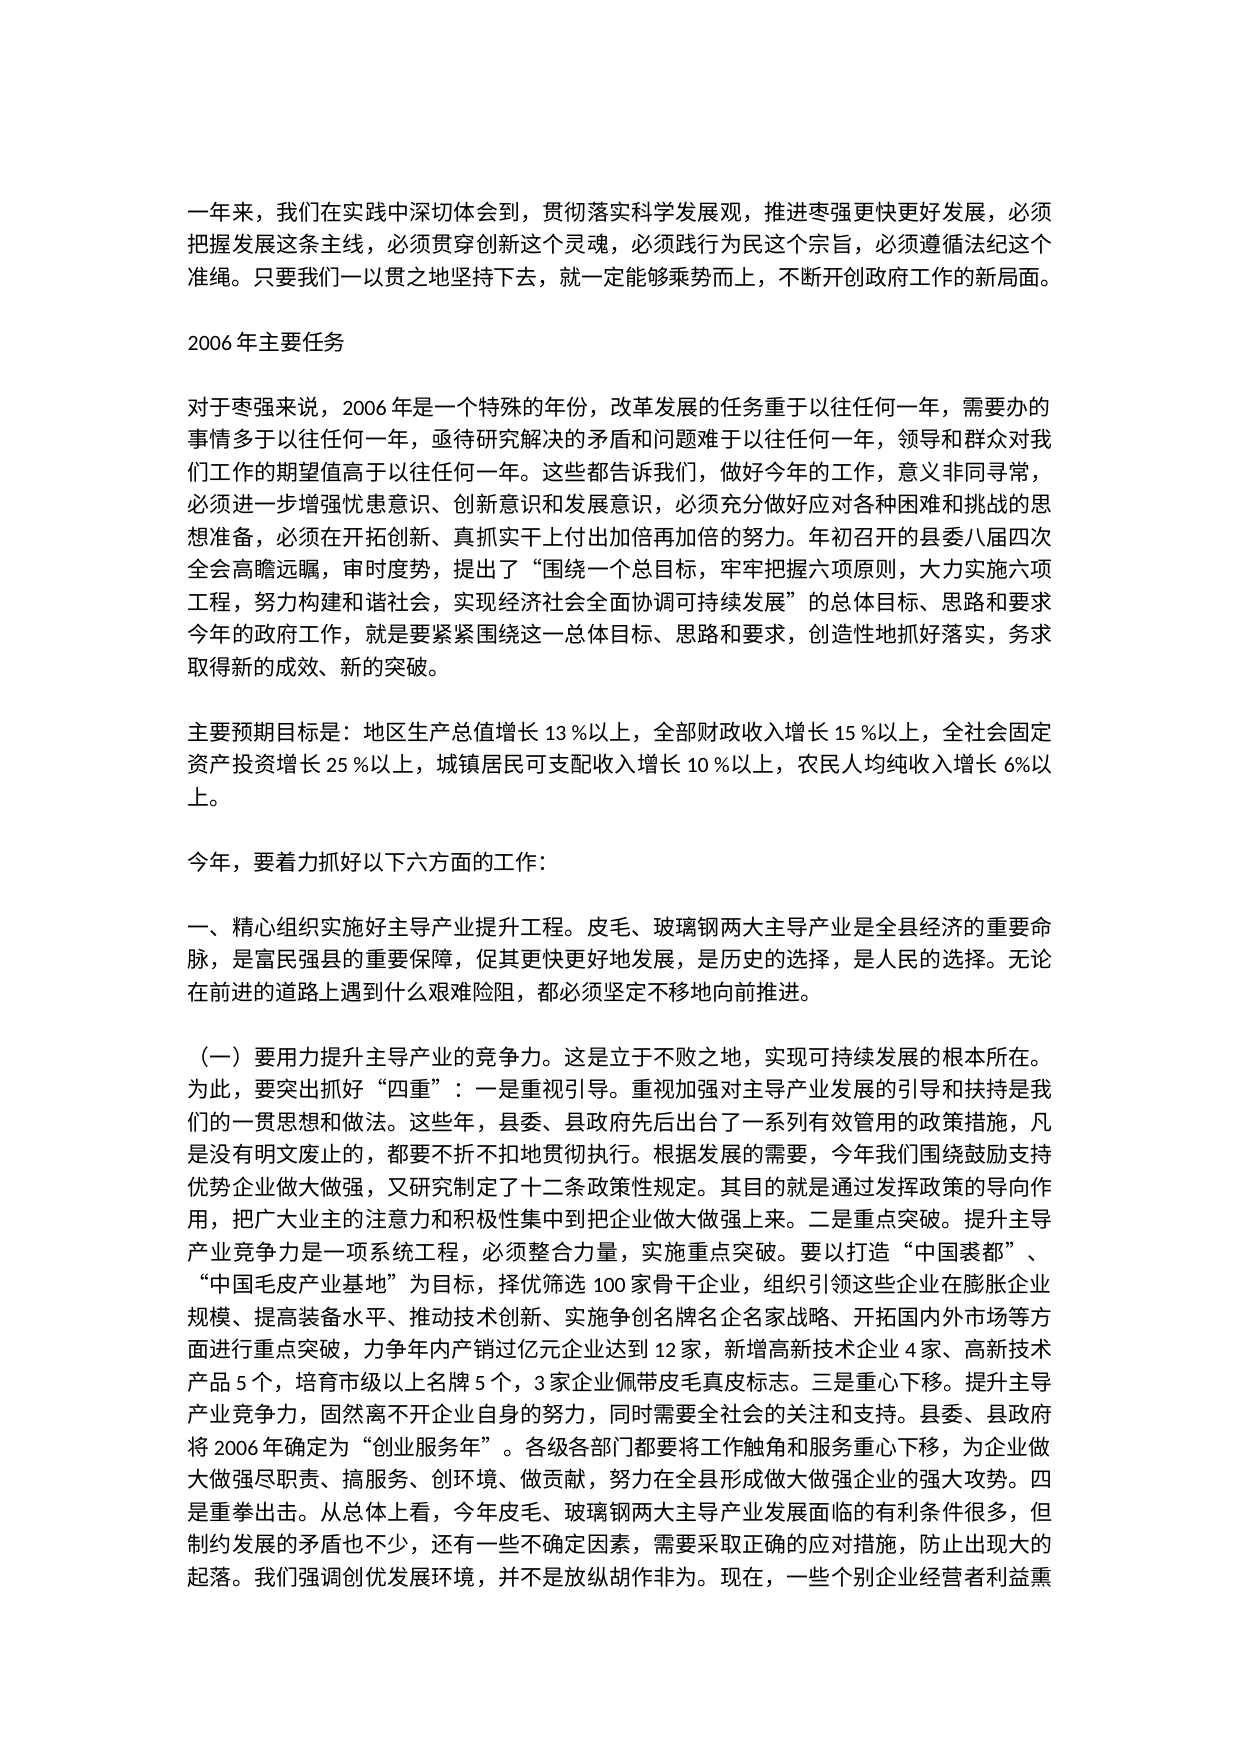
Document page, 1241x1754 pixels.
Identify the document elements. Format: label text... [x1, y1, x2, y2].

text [187, 1039, 1053, 1592]
text 2006年主要任务 [187, 324, 1053, 357]
text 对于枣强来说，2006年是一个特殊的年份，改革发展的任务重于以往任何一年，需要办的事情多于以往任何一年，亟待研究解决的矛盾和问题难于以往任何一年，领导和群众对我们工作的期望值高于以往任何一年。这些都告诉我们，做好今年的工作，意义非同寻常，必须进一步增强忧患意识、创新意识和发展意识，必须充分做好应对各种困难和挑战的思想准备，必须在开拓创新、真抓实干上付出加倍再加倍的努力。年初召开的县委八届四次全会高瞻远瞩，审时度势，提出了“围绕一个总目标，牢牢把握六项原则，大力实施六项工程，努力构建和谐社会，实现经济社会全面协调可持续发展”的总体目标、思路和要求。今年的政府工作，就是要紧紧围绕这一总体目标、思路和要求，创造性地抓好落实，务求取得新的成效、新的突破。 [187, 389, 1053, 682]
text 主要预期目标是：地区生产总值增长13 %以上，全部财政收入增长15 %以上，全社会固定资产投资增长25 %以上，城镇居民可支配收入增长10 %以上，农民人均纯收入增长 6%以上。 [187, 714, 1053, 812]
text 一年来，我们在实践中深切体会到，贯彻落实科学发展观，推进枣强更快更好发展，必须把握发展这条主线，必须贯穿创新这个灵魂，必须践行为民这个宗旨，必须遵循法纪这个准绳。只要我们一以贯之地坚持下去，就一定能够乘势而上，不断开创政府工作的新局面。 [187, 194, 1053, 292]
text 今年，要着力抓好以下六方面的工作： [187, 844, 1053, 877]
text 一、精心组织实施好主导产业提升工程。皮毛、玻璃钢两大主导产业是全县经济的重要命脉，是富民强县的重要保障，促其更快更好地发展，是历史的选择，是人民的选择。无论在前进的道路上遇到什么艰难险阻，都必须坚定不移地向前推进。 [187, 909, 1053, 1007]
